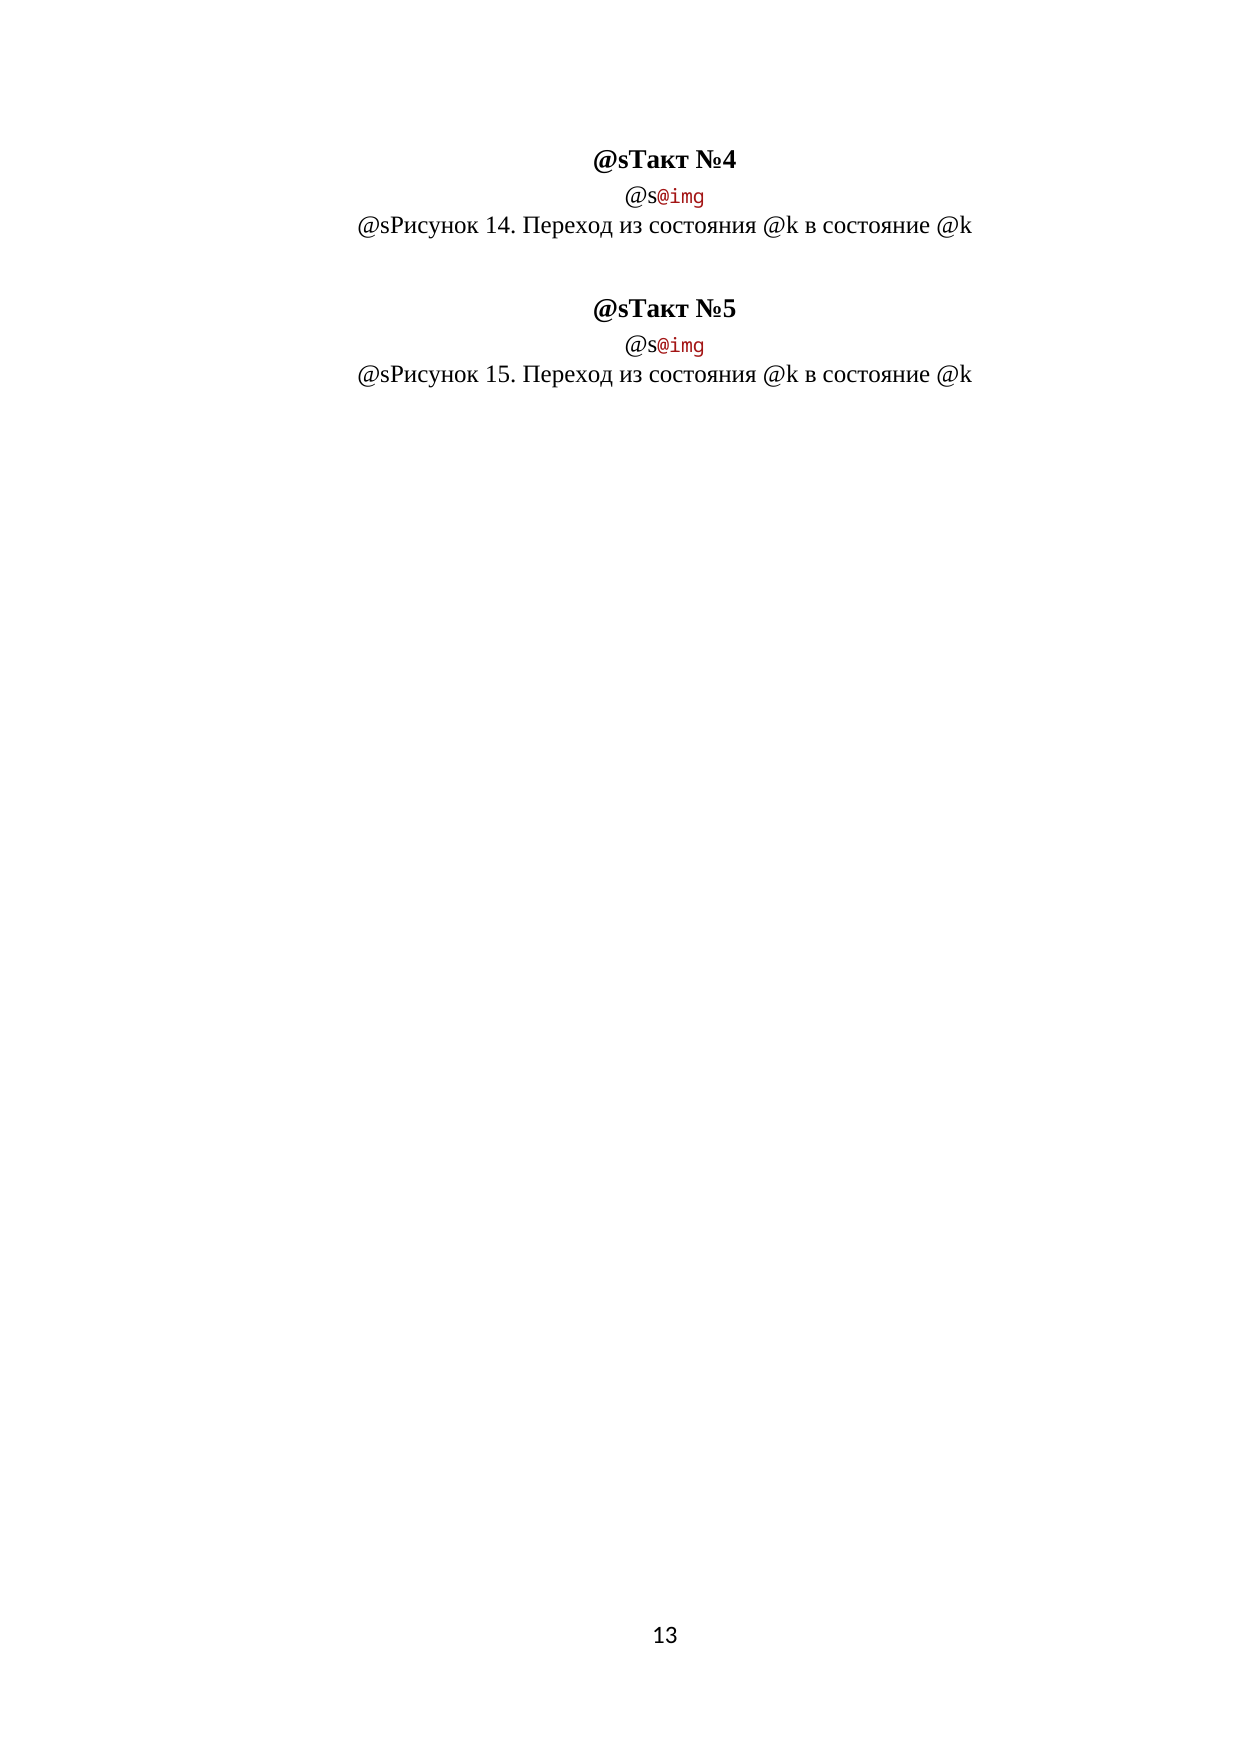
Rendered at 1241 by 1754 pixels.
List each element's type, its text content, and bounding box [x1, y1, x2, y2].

text @sРисунок 14. Переход из состояния @k в состояние @k [177, 210, 1152, 238]
subtitle @sТакт №4 [177, 143, 1152, 174]
text @s@img [177, 329, 1152, 359]
text @sРисунок 15. Переход из состояния @k в состояние @k [177, 359, 1152, 387]
text @s@img [177, 181, 1152, 210]
subtitle @sТакт №5 [177, 292, 1152, 323]
